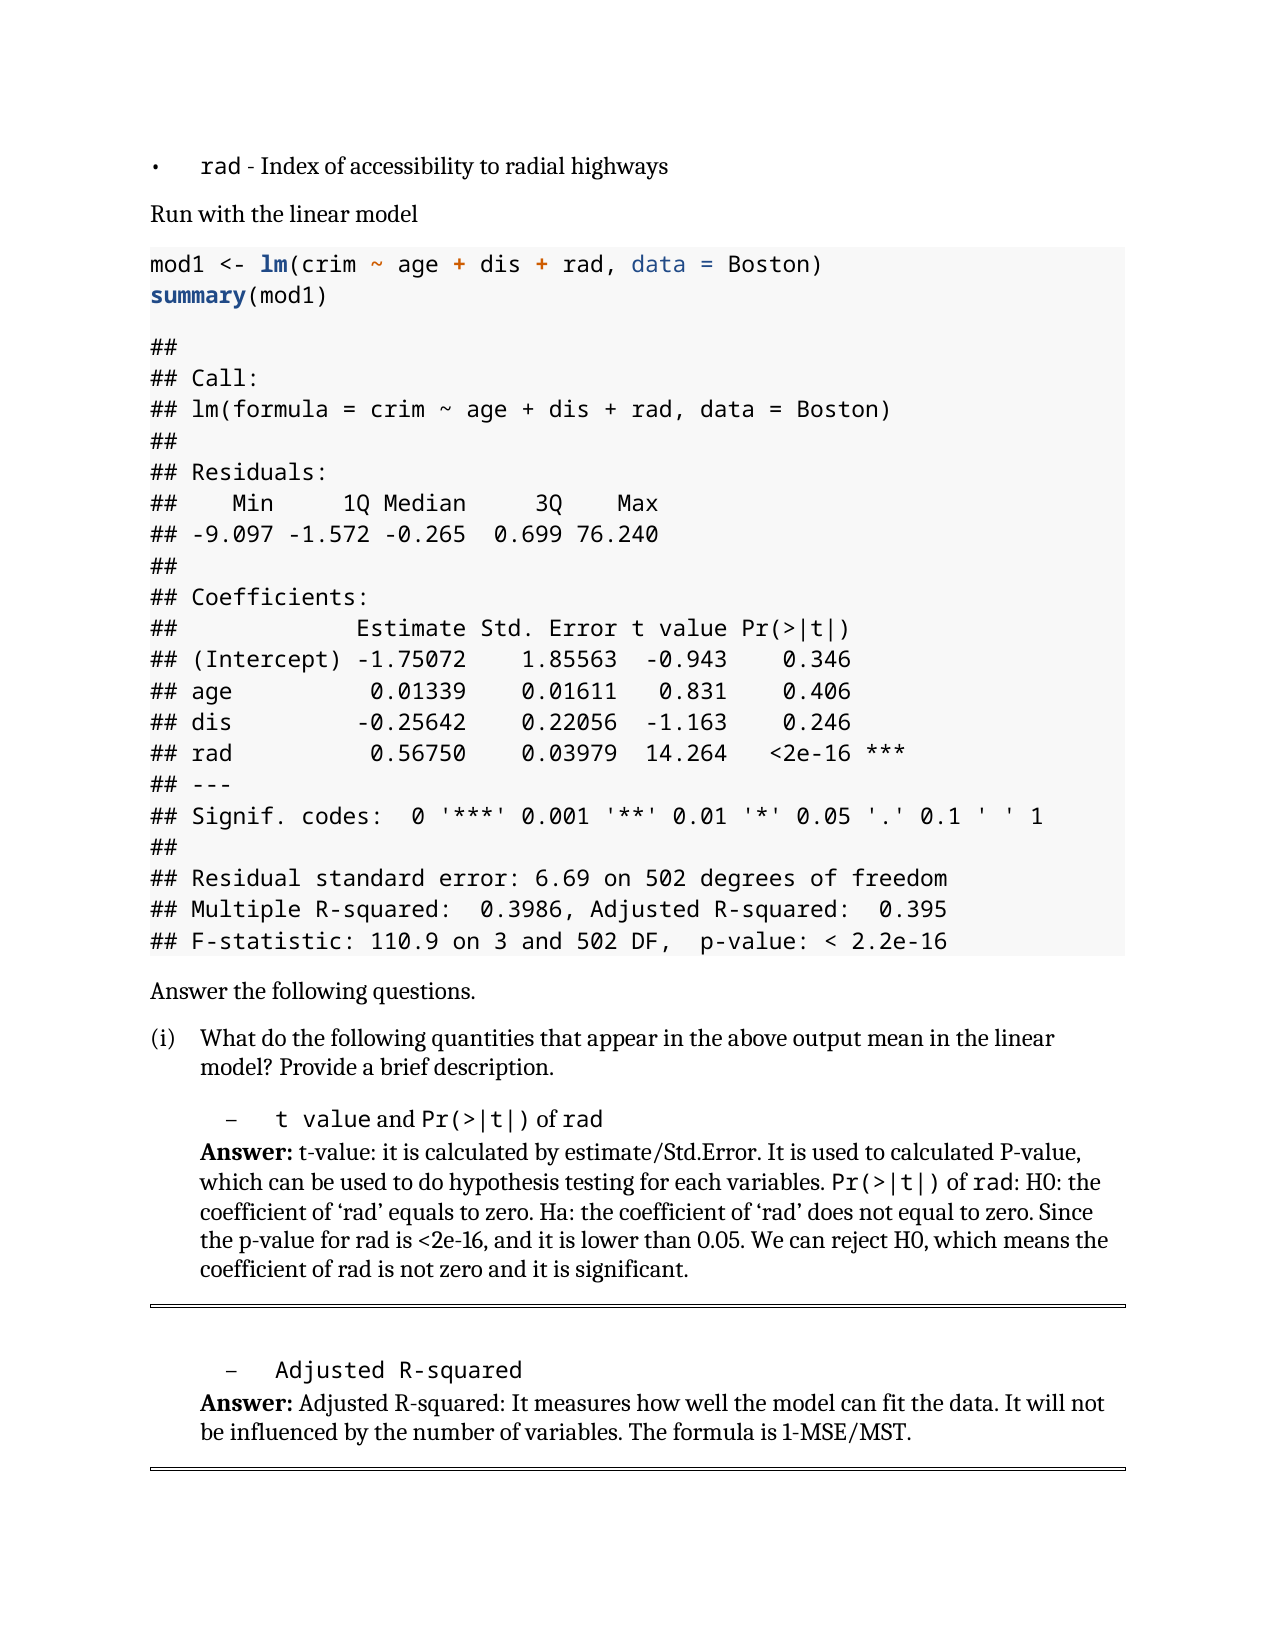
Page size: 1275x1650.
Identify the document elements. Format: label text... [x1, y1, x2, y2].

text mod1 <- lm(crim ~ age + dis + rad, data = Boston) summary(mod1) [150, 247, 1125, 310]
text Run with the linear model [150, 200, 1125, 229]
text Answer the following questions. [150, 977, 1125, 1005]
list t value and Pr(>|t|) of rad [225, 1102, 1125, 1134]
list Adjusted R-squared [225, 1354, 1125, 1385]
list Answer: Adjusted R-squared: It measures how well the model can fit the data. It will not be influenced by the number of variables. The formula is 1-MSE/MST. [150, 1389, 1125, 1447]
list What do the following quantities that appear in the above output mean in the linear model? Provide a brief description. [150, 1024, 1125, 1082]
list rad - Index of accessibility to radial highways [150, 150, 1125, 181]
text ## ## Call: ## lm(formula = crim ~ age + dis + rad, data = Boston) ## ## Residuals: ## Min 1Q Median 3Q Max ## -9.097 -1.572 -0.265 0.699 76.240 ## ## Coefficients: ## Estimate Std. Error t value Pr(>|t|) ## (Intercept) -1.75072 1.85563 -0.943 0.346 ## age 0.01339 0.01611 0.831 0.406 ## dis -0.25642 0.22056 -1.163 0.246 ## rad 0.56750 0.03979 14.264 <2e-16 *** ## --- ## Signif. codes: 0 '***' 0.001 '**' 0.01 '*' 0.05 '.' 0.1 ' ' 1 ## ## Residual standard error: 6.69 on 502 degrees of freedom ## Multiple R-squared: 0.3986, Adjusted R-squared: 0.395 ## F-statistic: 110.9 on 3 and 502 DF, p-value: < 2.2e-16 [150, 331, 1125, 956]
list Answer: t-value: it is calculated by estimate/Std.Error. It is used to calculated P-value, which can be used to do hypothesis testing for each variables. Pr(>|t|) of rad: H0: the coefficient of ‘rad’ equals to zero. Ha: the coefficient of ‘rad’ does not equal to zero. Since the p-value for rad is <2e-16, and it is lower than 0.05. We can reject H0, which means the coefficient of rad is not zero and it is significant. [150, 1137, 1125, 1284]
